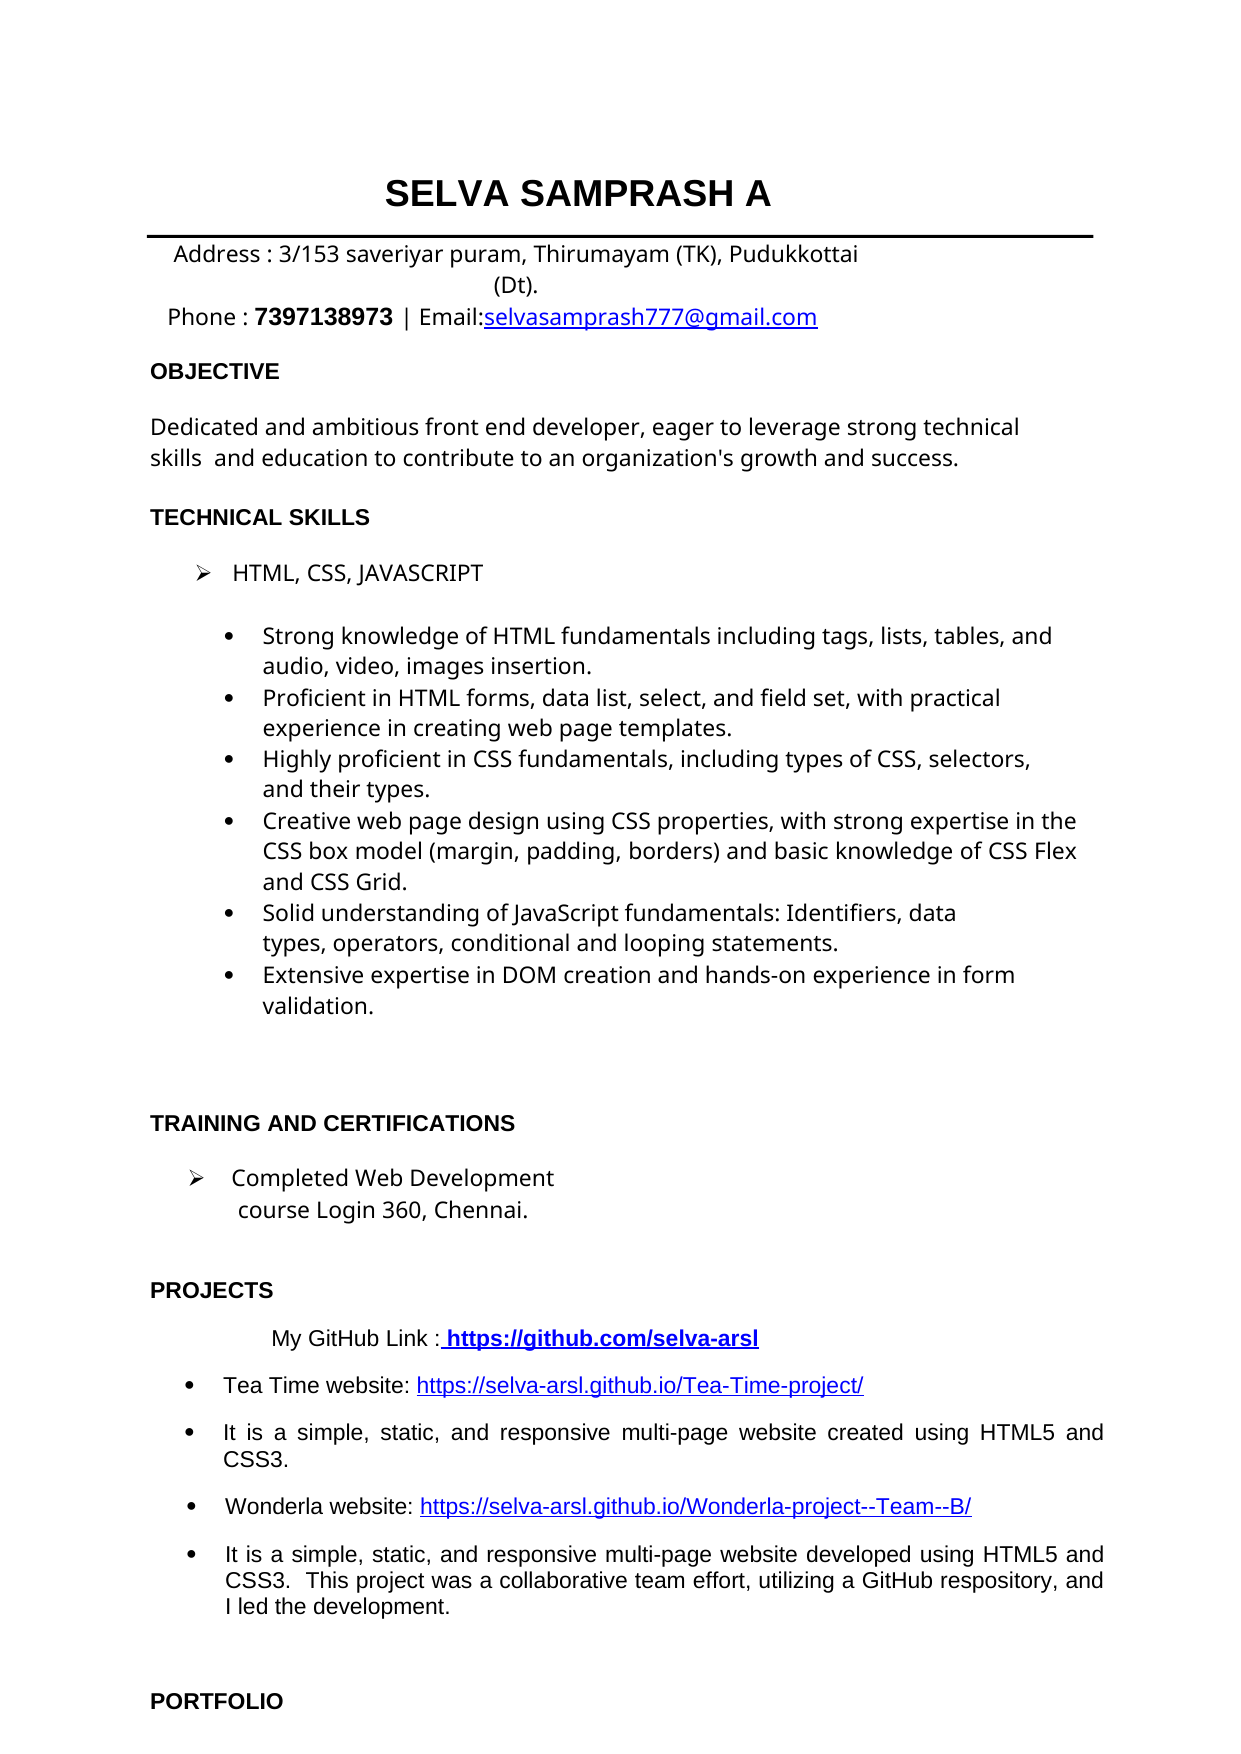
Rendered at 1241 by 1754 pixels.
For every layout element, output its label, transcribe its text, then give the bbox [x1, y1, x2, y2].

subtitle It is a simple, static, and responsive multi-page website developed using HTML5 and CSS3. This project was a collaborative team effort, utilizing a GitHub respository, and I led the development. [187, 1541, 1105, 1619]
list Proficient in HTML forms, data list, select, and field set, with practical experience in creating web page templates. [225, 682, 1079, 743]
subtitle PORTFOLIO [150, 1688, 1105, 1714]
subtitle TRAINING AND CERTIFICATIONS [150, 1110, 1105, 1136]
subtitle My GitHub Link : https://github.com/selva-arsl [150, 1324, 1105, 1351]
text Dedicated and ambitious front end developer, eager to leverage strong technical skills and education to contribute to an organization's growth and success. [150, 410, 1077, 473]
subtitle OBJECTIVE [150, 358, 1105, 384]
list Completed Web Development course Login 360, Chennai. [187, 1162, 602, 1225]
subtitle It is a simple, static, and responsive multi-page website created using HTML5 and CSS3. [185, 1419, 1105, 1472]
list Highly proficient in CSS fundamentals, including types of CSS, selectors, and their types. [225, 743, 1046, 804]
list Solid understanding of JavaScript fundamentals: Identifiers, data types, operators, conditional and looping statements. [225, 897, 985, 958]
list Strong knowledge of HTML fundamentals including tags, lists, tables, and audio, video, images insertion. [225, 620, 1077, 681]
subtitle Tea Time website: https://selva-arsl.github.io/Tea-Time-project/ [185, 1372, 1105, 1398]
subtitle Wonderla website: https://selva-arsl.github.io/Wonderla-project--Team--B/ [187, 1493, 1105, 1519]
list Creative web page design using CSS properties, with strong expertise in the CSS box model (margin, padding, borders) and basic knowledge of CSS Flex and CSS Grid. [225, 805, 1089, 897]
list Extensive expertise in DOM creation and hands-on experience in form validation. [225, 959, 1105, 1021]
list HTML, CSS, JAVASCRIPT [194, 557, 1105, 588]
text Phone : 7397138973 | Email:selvasamprash777@gmail.com [150, 301, 882, 332]
title SELVA SAMPRASH A [384, 171, 1105, 214]
subtitle TECHNICAL SKILLS [150, 504, 1105, 531]
subtitle PROJECTS [150, 1277, 1105, 1303]
text Address : 3/153 saveriyar puram, Thirumayam (TK), Pudukkottai (Dt). [150, 238, 882, 301]
